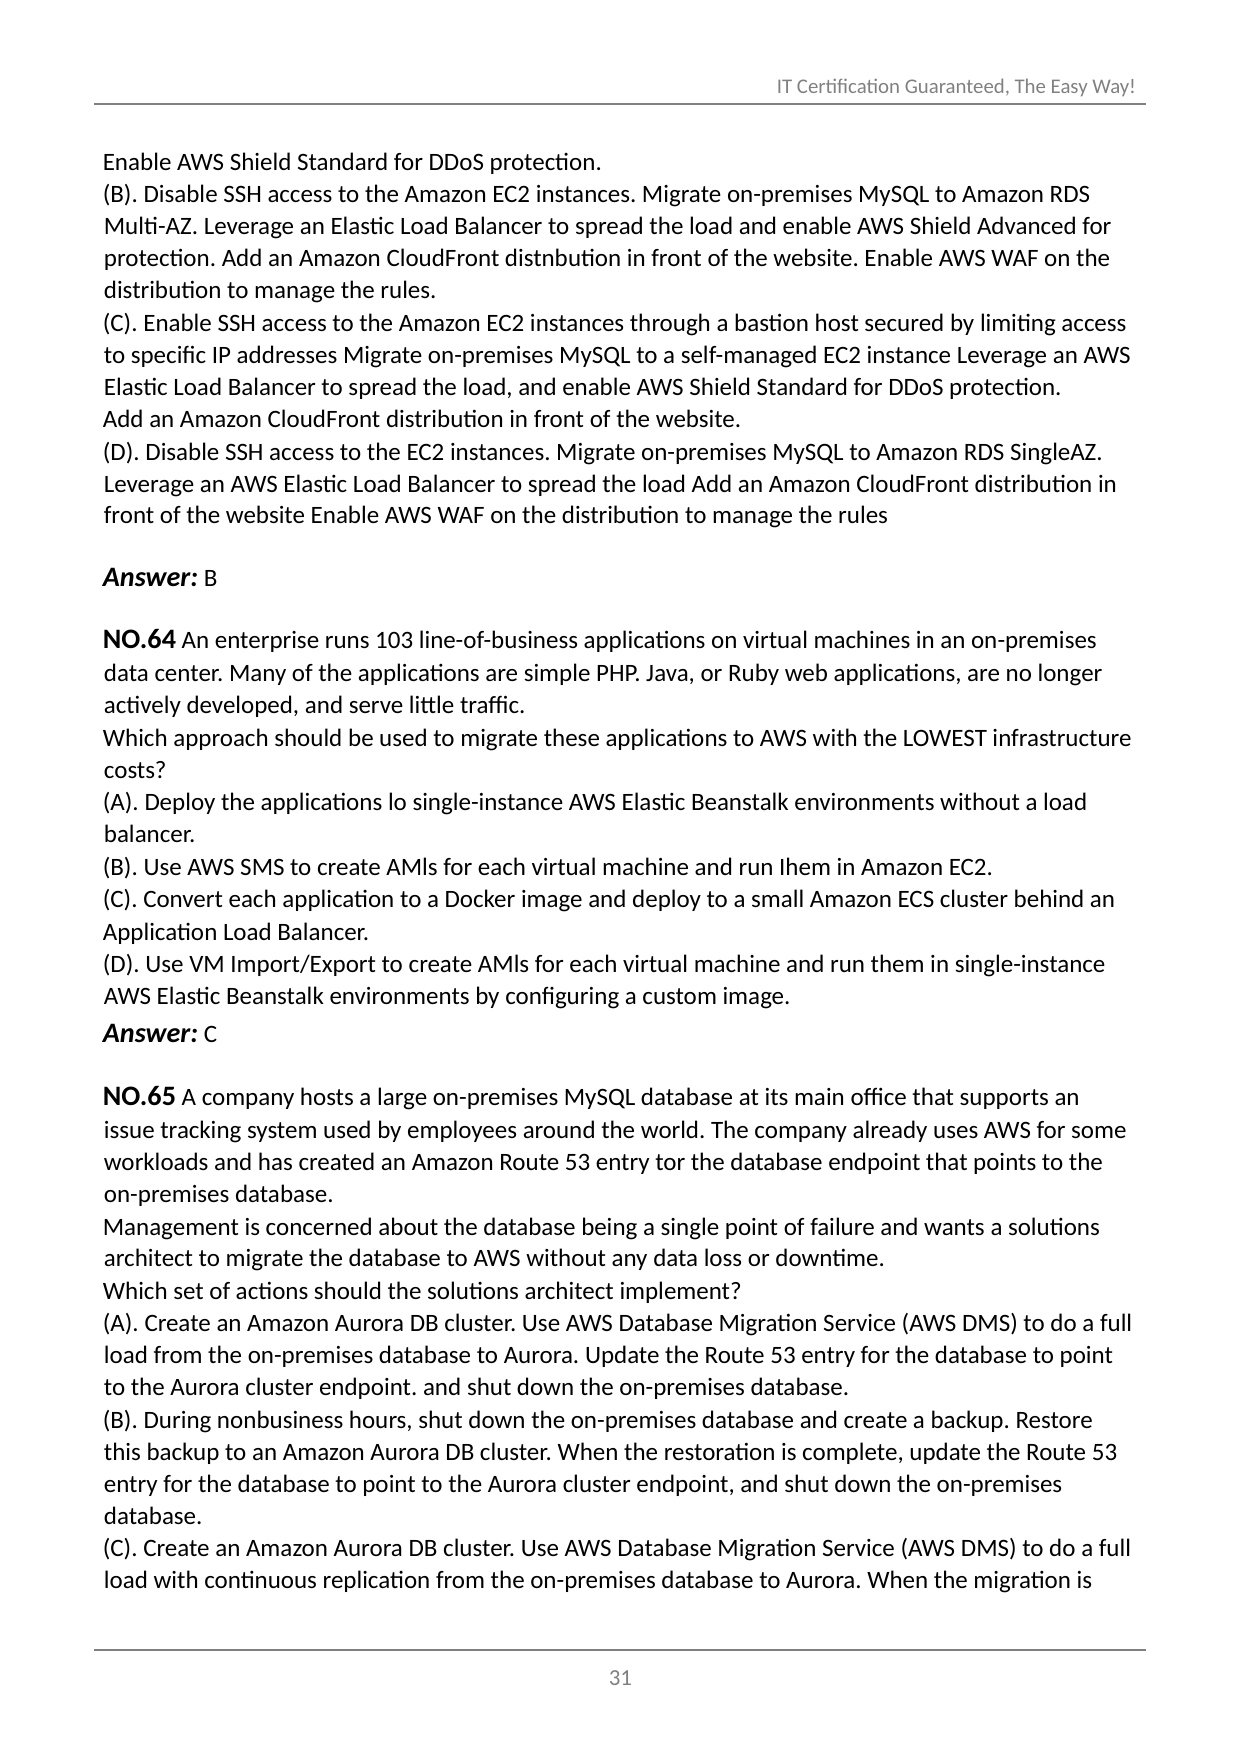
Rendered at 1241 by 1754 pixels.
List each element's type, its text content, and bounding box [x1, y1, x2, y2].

text Management is concerned about the database being a single point of failure and wants a solutions architect to migrate the database to AWS without any data loss or downtime. [103, 1211, 1136, 1273]
text (C). Enable SSH access to the Amazon EC2 instances through a bastion host secured by limiting access to specific IP addresses Migrate on-premises MySQL to a self-managed EC2 instance Leverage an AWS Elastic Load Balancer to spread the load, and enable AWS Shield Standard for DDoS protection. [103, 307, 1136, 401]
text (C). Convert each application to a Docker image and deploy to a small Amazon ECS cluster behind an [103, 883, 1136, 914]
text NO.64 An enterprise runs 103 line-of-business applications on virtual machines in an on-premises data center. Many of the applications are simple PHP. Java, or Ruby web applications, are no longer actively developed, and serve little traffic. [103, 621, 1136, 720]
text (D). Disable SSH access to the EC2 instances. Migrate on-premises MySQL to Amazon RDS SingleAZ. Leverage an AWS Elastic Load Balancer to spread the load Add an Amazon CloudFront distribution in front of the website Enable AWS WAF on the distribution to manage the rules [103, 436, 1136, 530]
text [103, 1532, 1136, 1595]
text Enable AWS Shield Standard for DDoS protection. [104, 146, 1137, 176]
text NO.65 A company hosts a large on-premises MySQL database at its main office that supports an issue tracking system used by employees around the world. The company already uses AWS for some workloads and has created an Amazon Route 53 entry tor the database endpoint that points to the on-premises database. [103, 1078, 1136, 1209]
text (B). Use AWS SMS to create AMls for each virtual machine and run Ihem in Amazon EC2. [103, 851, 1136, 881]
text (B). Disable SSH access to the Amazon EC2 instances. Migrate on-premises MySQL to Amazon RDS Multi-AZ. Leverage an Elastic Load Balancer to spread the load and enable AWS Shield Advanced for protection. Add an Amazon CloudFront distnbution in front of the website. Enable AWS WAF on the distribution to manage the rules. [103, 178, 1136, 305]
text (A). Deploy the applications lo single-instance AWS Elastic Beanstalk environments without a load balancer. [103, 786, 1136, 849]
text Application Load Balancer. [103, 916, 1136, 946]
text Add an Amazon CloudFront distribution in front of the website. [103, 403, 1136, 434]
text Answer: B [103, 558, 1136, 593]
text Which set of actions should the solutions architect implement? [103, 1275, 1136, 1306]
text (B). During nonbusiness hours, shut down the on-premises database and create a backup. Restore this backup to an Amazon Aurora DB cluster. When the restoration is complete, update the Route 53 entry for the database to point to the Aurora cluster endpoint, and shut down the on-premises database. [103, 1404, 1136, 1531]
text (A). Create an Amazon Aurora DB cluster. Use AWS Database Migration Service (AWS DMS) to do a full load from the on-premises database to Aurora. Update the Route 53 entry for the database to point to the Aurora cluster endpoint. and shut down the on-premises database. [103, 1308, 1136, 1402]
text Which approach should be used to migrate these applications to AWS with the LOWEST infrastructure costs? [103, 722, 1136, 784]
text (D). Use VM Import/Export to create AMls for each virtual machine and run them in single-instance AWS Elastic Beanstalk environments by configuring a custom image. [103, 948, 1136, 1011]
subtitle Answer: C [103, 1015, 1137, 1050]
